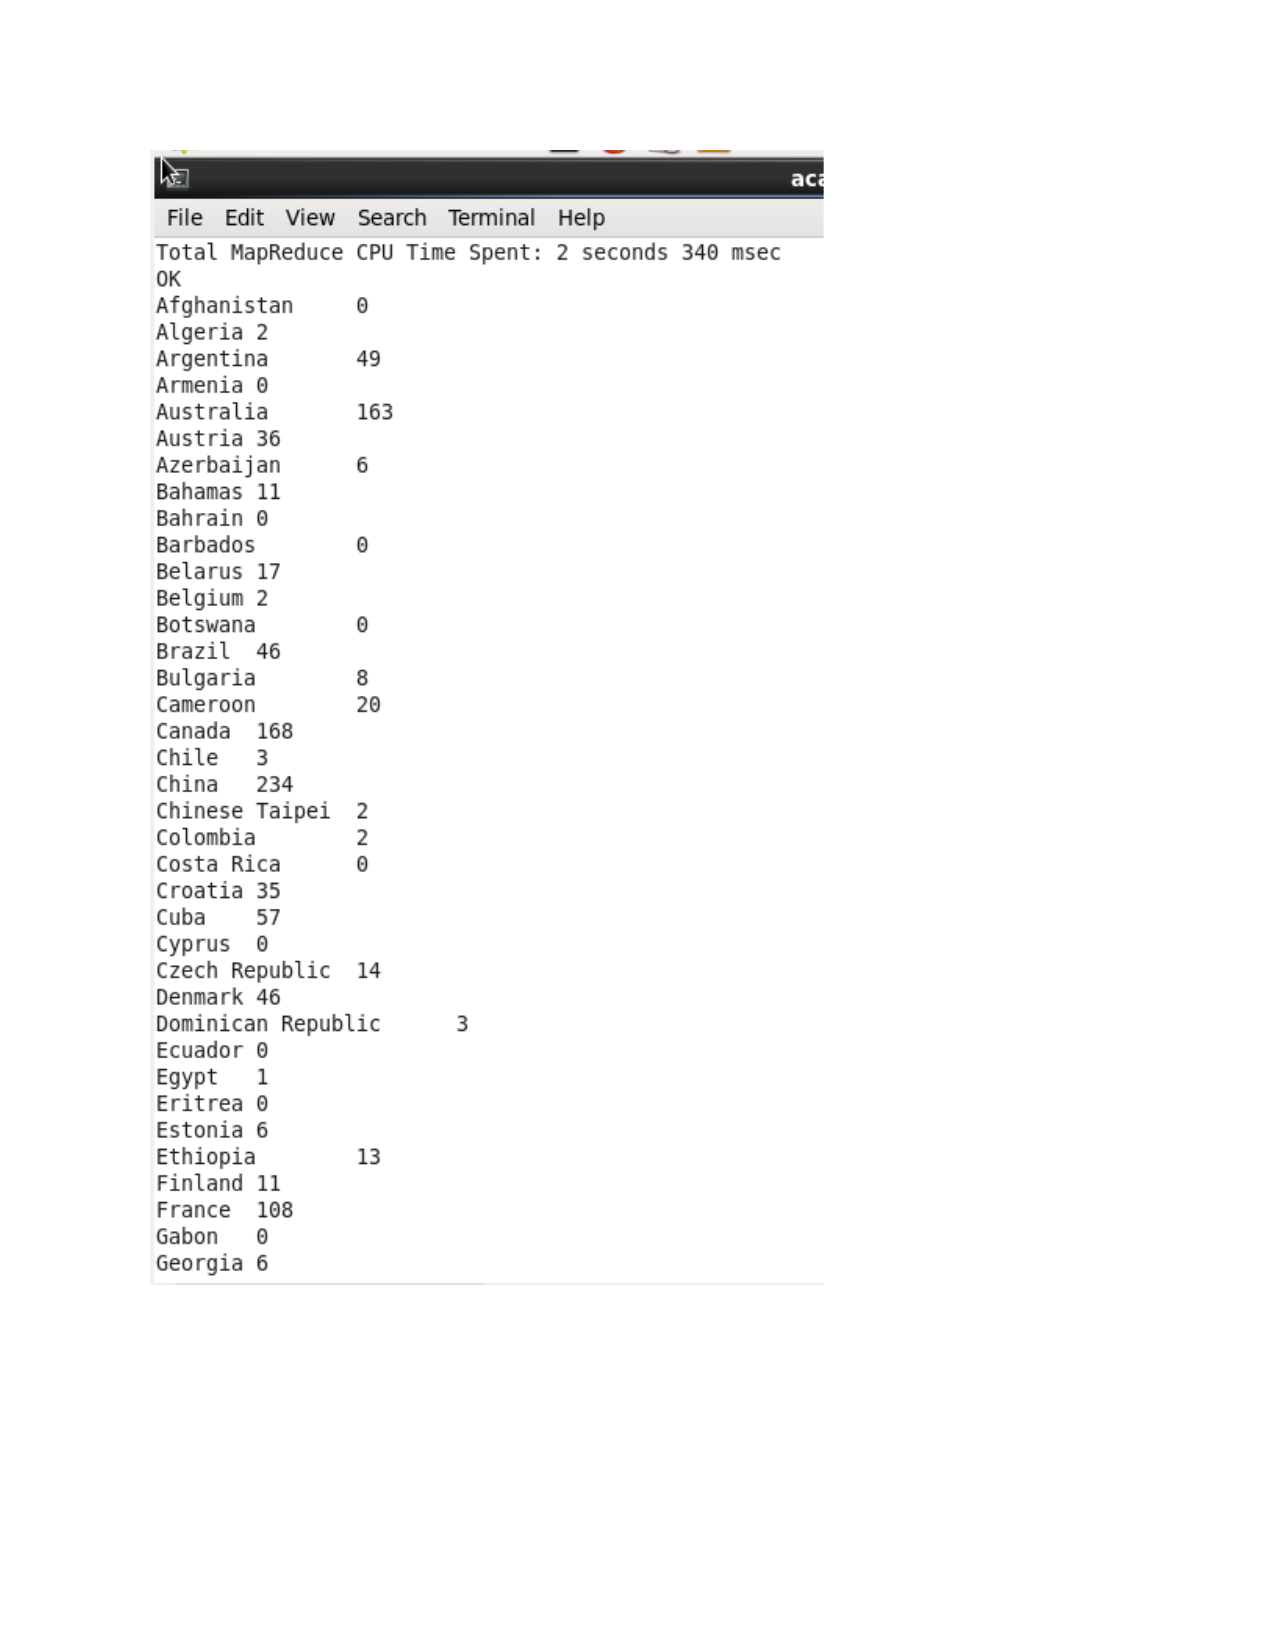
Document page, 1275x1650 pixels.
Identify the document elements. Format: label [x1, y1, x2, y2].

picture [150, 150, 824, 1285]
